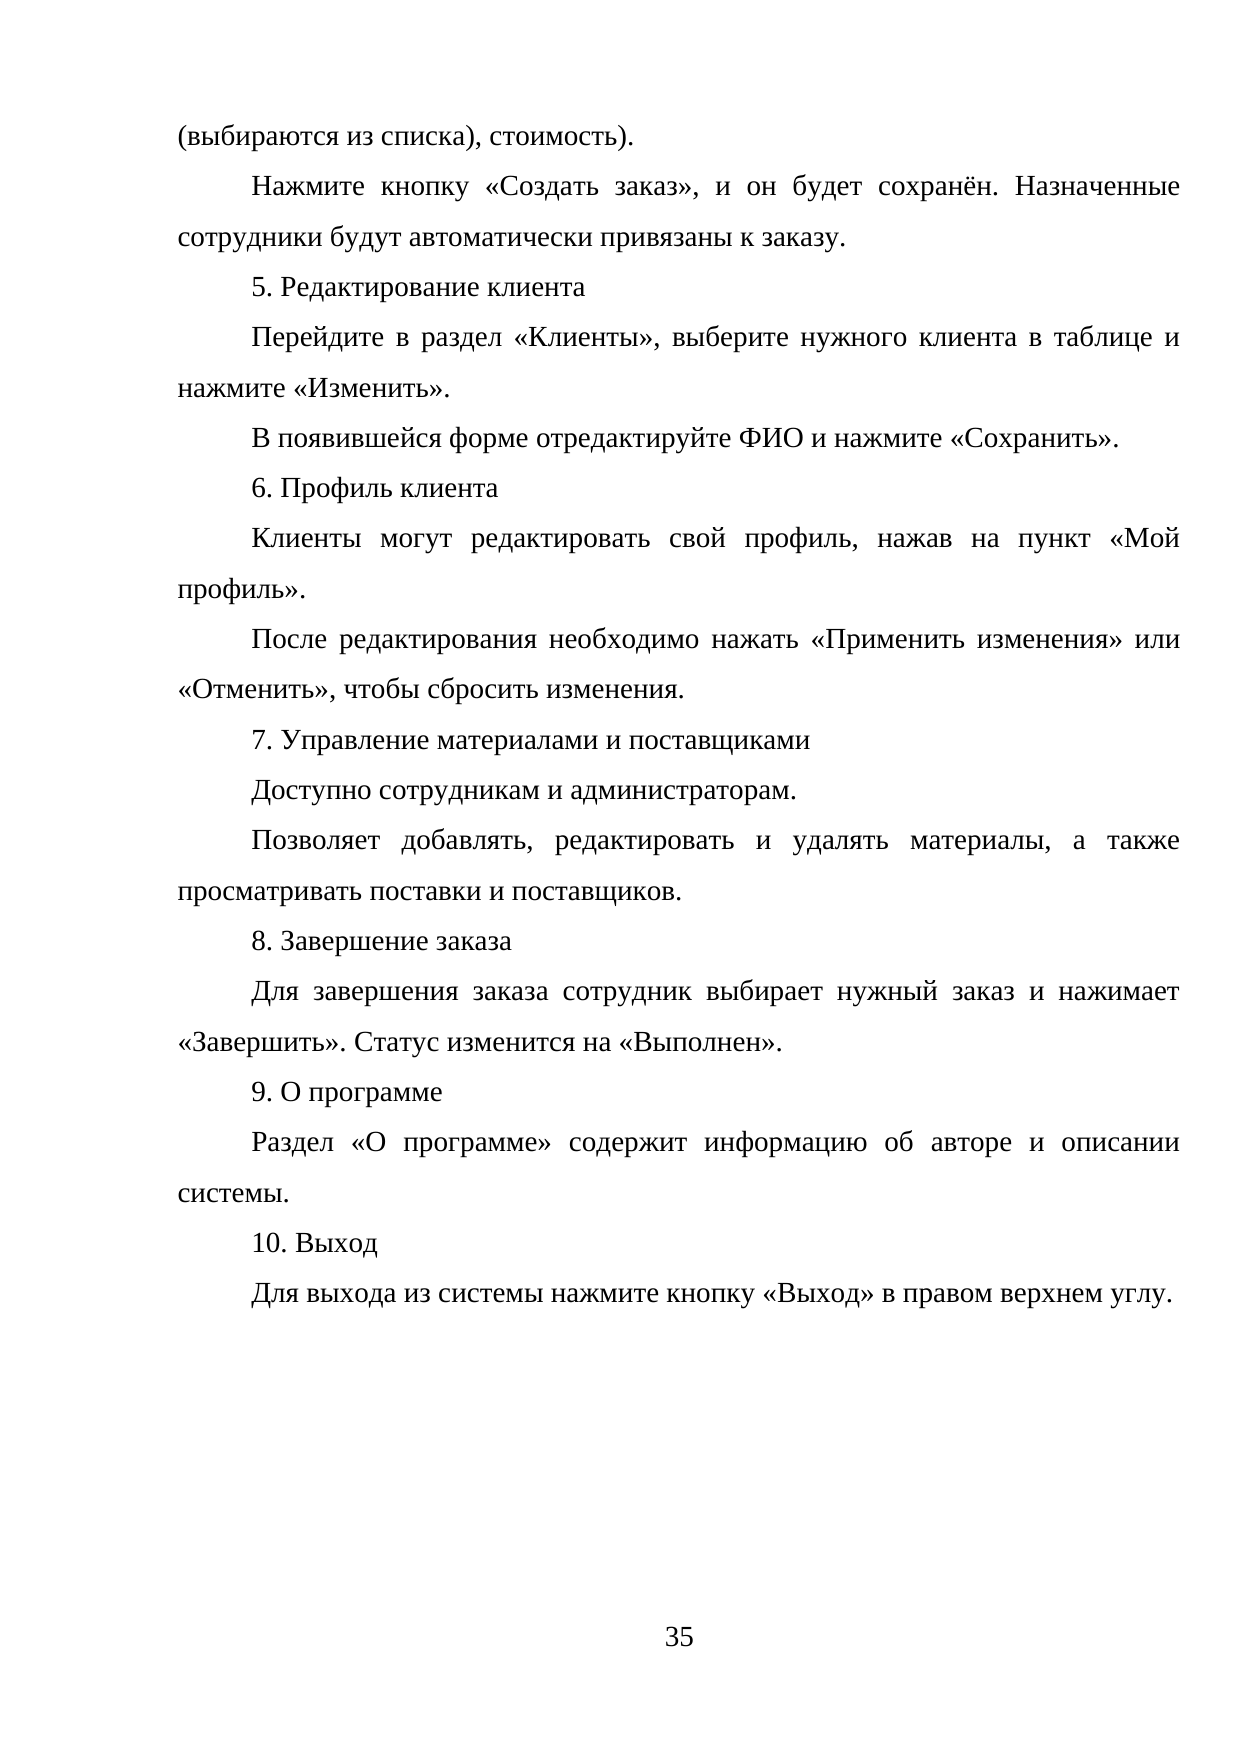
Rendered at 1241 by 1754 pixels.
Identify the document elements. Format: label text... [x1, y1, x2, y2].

text 6. Профиль клиента [177, 470, 1181, 504]
text 7. Управление материалами и поставщиками [177, 722, 1181, 755]
text Клиенты могут редактировать свой профиль, нажав на пункт «Мой профиль». [177, 521, 1181, 604]
text Для завершения заказа сотрудник выбирает нужный заказ и нажимает «Завершить». Статус изменится на «Выполнен». [177, 973, 1181, 1057]
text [177, 118, 1181, 152]
text Позволяет добавлять, редактировать и удалять материалы, а также просматривать поставки и поставщиков. [177, 822, 1181, 906]
text 5. Редактирование клиента [177, 269, 1181, 303]
text 9. О программе [177, 1074, 1181, 1108]
text 8. Завершение заказа [177, 923, 1181, 957]
text Доступно сотрудникам и администраторам. [177, 772, 1181, 806]
text В появившейся форме отредактируйте ФИО и нажмите «Сохранить». [177, 420, 1181, 453]
text Нажмите кнопку «Создать заказ», и он будет сохранён. Назначенные сотрудники будут автоматически привязаны к заказу. [177, 168, 1181, 252]
text Перейдите в раздел «Клиенты», выберите нужного клиента в таблице и нажмите «Изменить». [177, 319, 1181, 403]
text Раздел «О программе» содержит информацию об авторе и описании системы. [177, 1124, 1181, 1208]
text Для выхода из системы нажмите кнопку «Выход» в правом верхнем углу. [177, 1275, 1181, 1309]
text 10. Выход [177, 1225, 1181, 1258]
text После редактирования необходимо нажать «Применить изменения» или «Отменить», чтобы сбросить изменения. [177, 621, 1181, 705]
